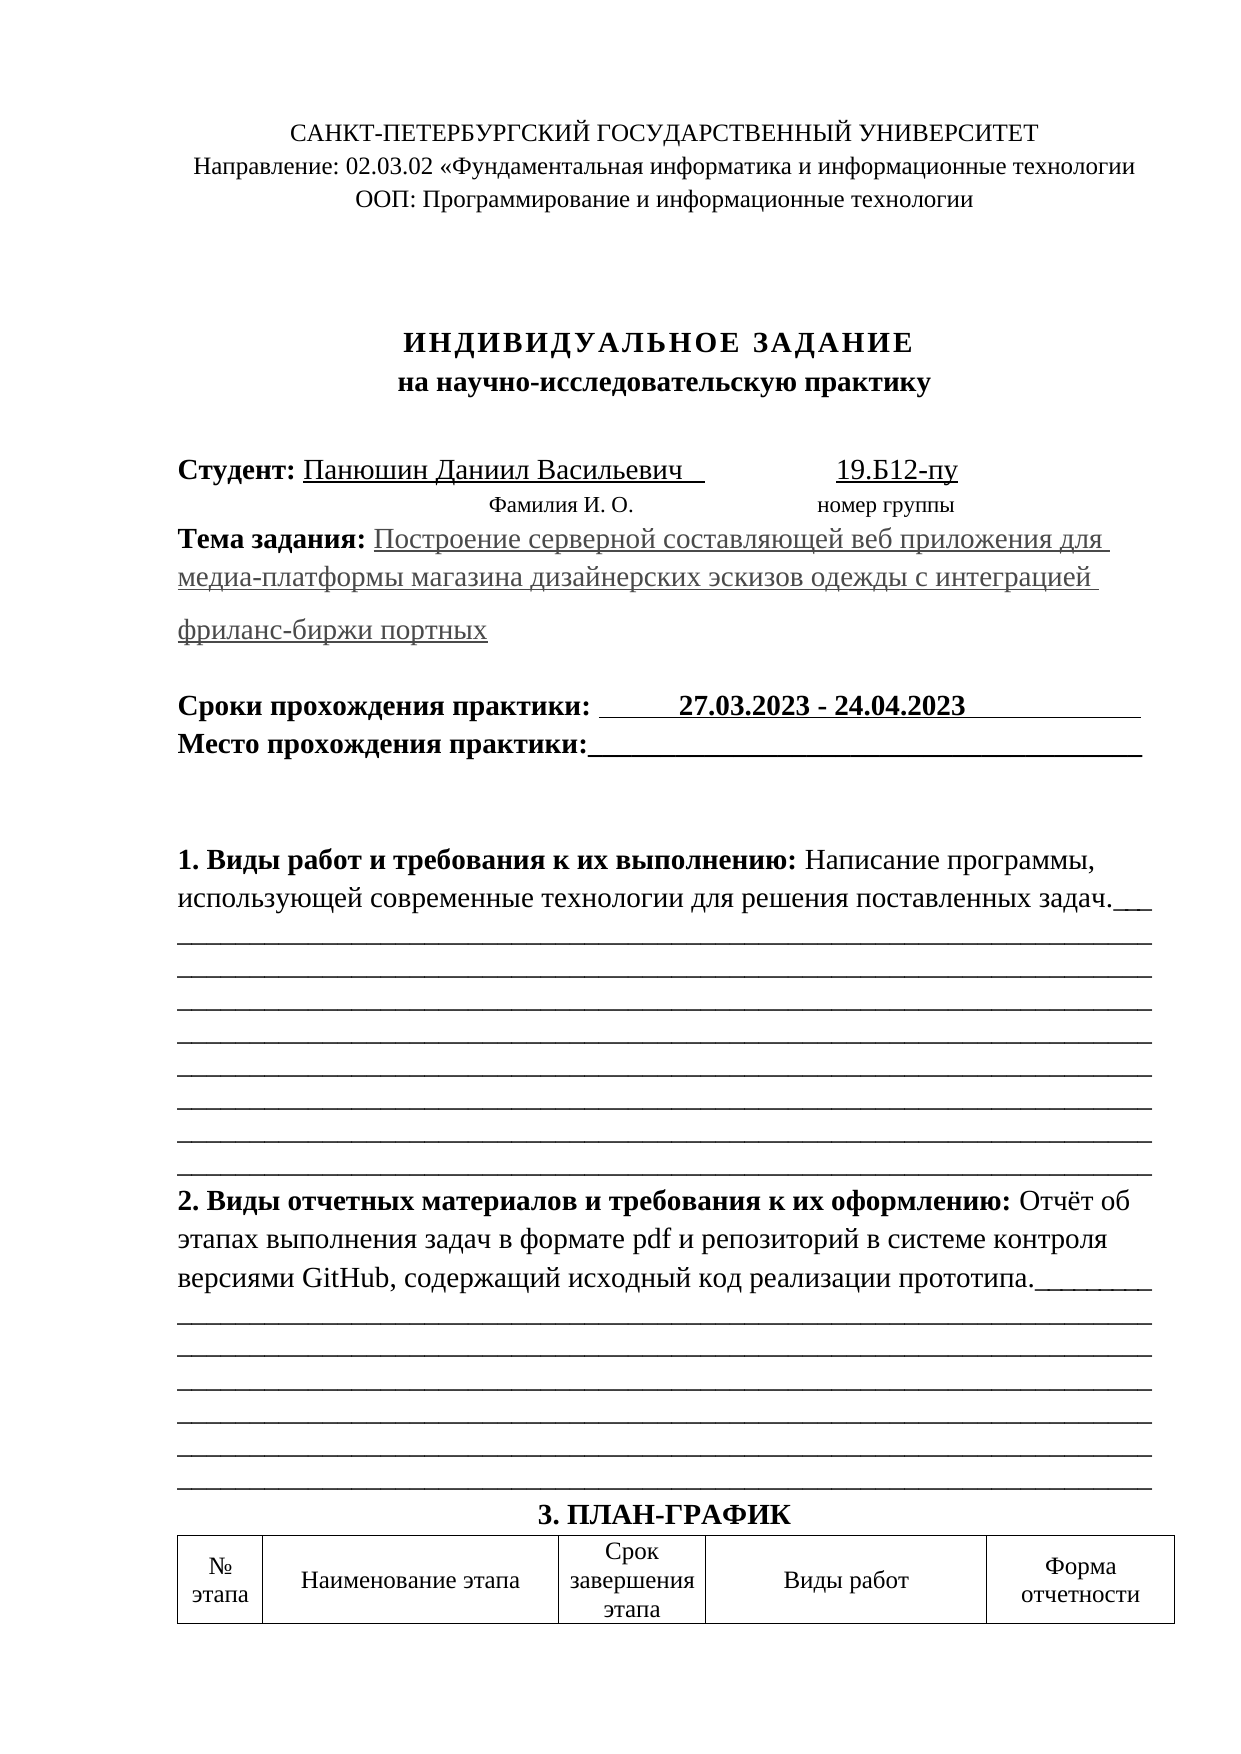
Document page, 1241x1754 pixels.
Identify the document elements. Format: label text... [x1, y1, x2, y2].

table_header Наименование этапа [263, 1536, 558, 1623]
text Место прохождения практики:______________________________________ [177, 726, 1152, 760]
text ООП: Программирование и информационные технологии [177, 184, 1152, 213]
text 3. ПЛАН-ГРАФИК [177, 1497, 1152, 1530]
text Тема задания: Построение серверной составляющей веб приложения для медиа-платформы магазина дизайнерских эскизов одежды с интеграцией фриланс-биржи портных [177, 521, 1152, 648]
text ИНДИВИДУАЛЬНОЕ ЗАДАНИЕ на научно-исследовательскую практику [177, 325, 1152, 397]
table_header № этапа [178, 1536, 262, 1623]
text 1. Виды работ и требования к их выполнению: Написание программы, использующей современные технологии для решения поставленных задач. [177, 842, 1152, 914]
table_header Виды работ [706, 1536, 986, 1623]
table_header Форма отчетности [987, 1536, 1174, 1623]
text Направление: 02.03.02 «Фундаментальная информатика и информационные технологии [177, 151, 1152, 180]
text Студент: Панюшин Даниил Васильевич 19.Б12-пу [177, 452, 1152, 486]
text Фамилия И. О. номер группы [177, 491, 1152, 517]
table_header Срок завершения этапа [559, 1536, 705, 1623]
text САНКТ-ПЕТЕРБУРГСКИЙ ГОСУДАРСТВЕННЫЙ УНИВЕРСИТЕТ [177, 118, 1152, 147]
text Сроки прохождения практики: 27.03.2023 - 24.04.2023 [177, 688, 1152, 721]
text 2. Виды отчетных материалов и требования к их оформлению: Отчёт об этапах выполнения задач в формате pdf и репозиторий в системе контроля версиями GitHub, содержащий исходный код реализации прототипа. [177, 1183, 1152, 1294]
